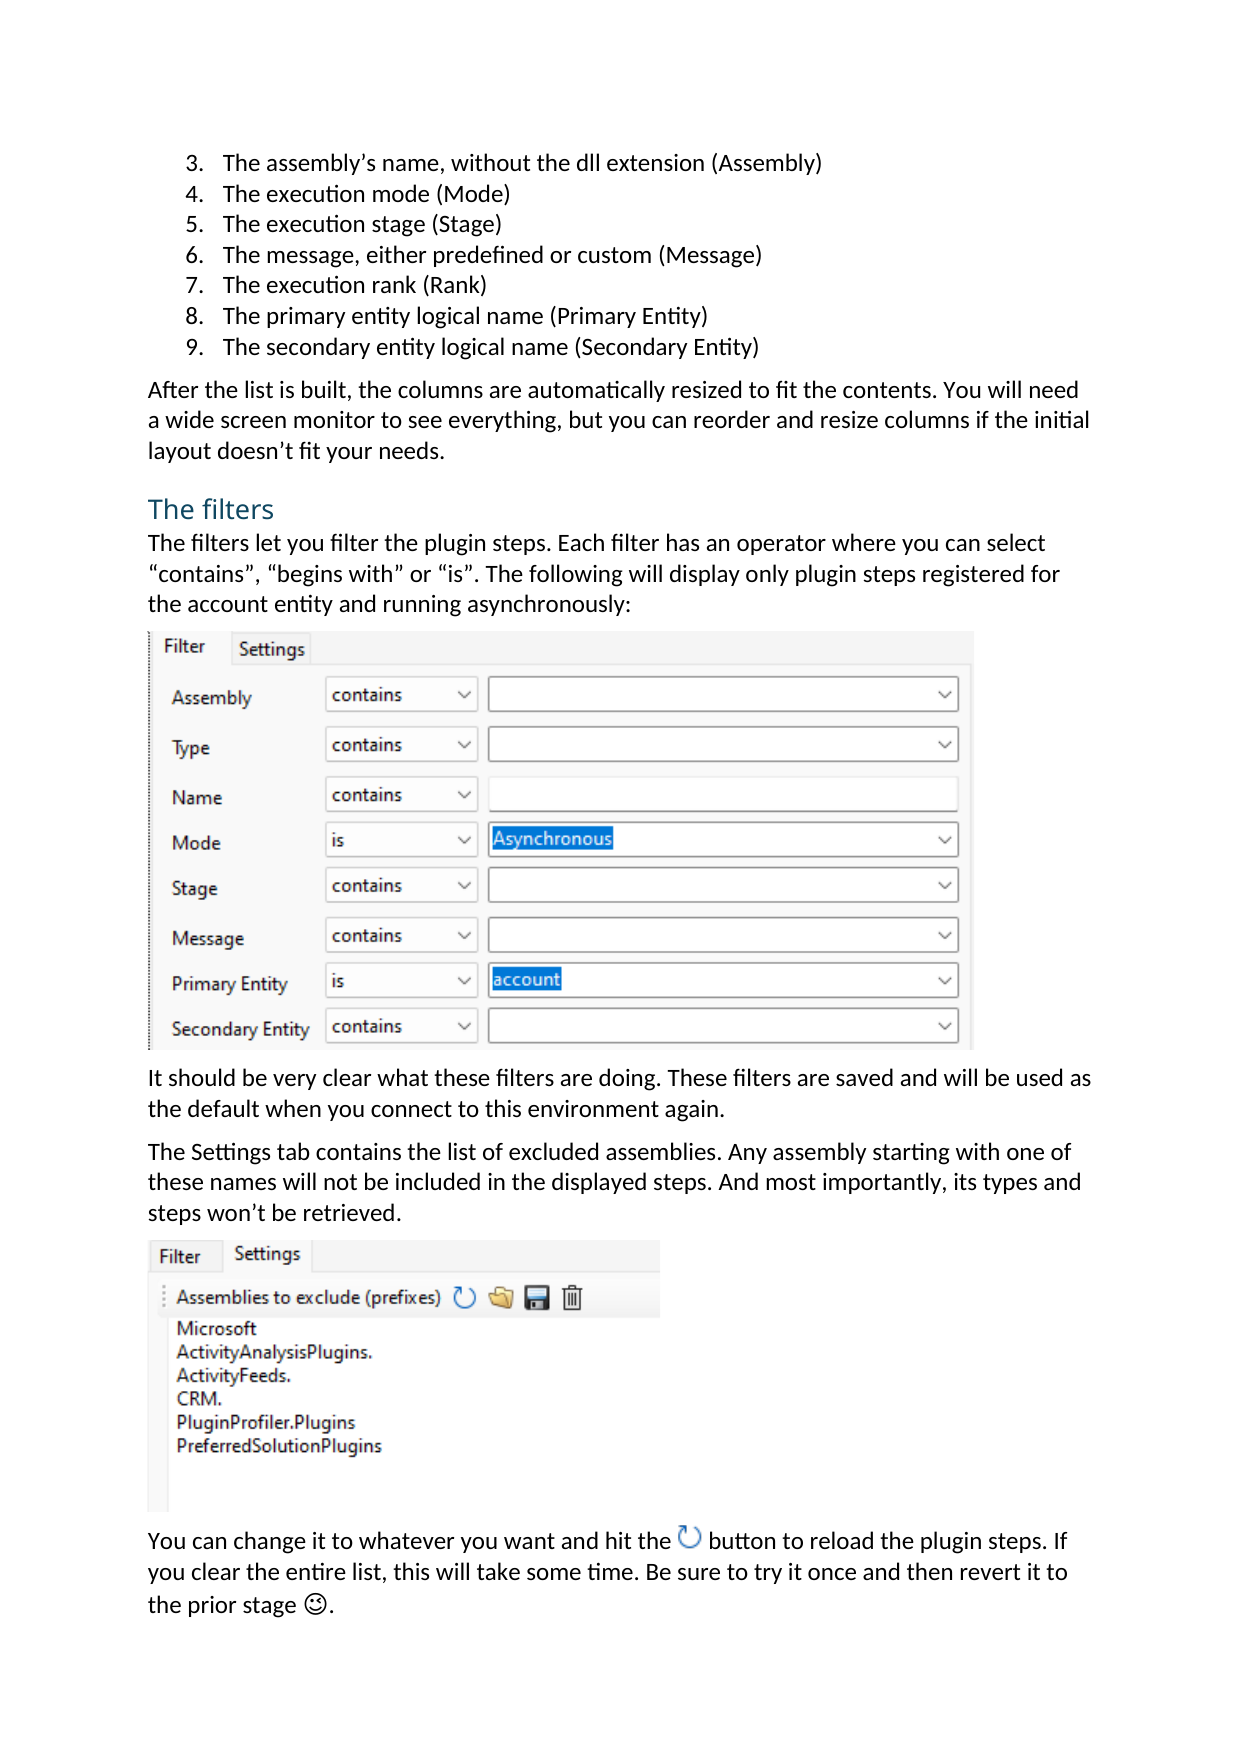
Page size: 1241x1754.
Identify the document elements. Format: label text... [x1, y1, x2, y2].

picture [677, 1524, 703, 1550]
list The primary entity logical name (Primary Entity) [185, 300, 1093, 331]
text After the list is built, the columns are automatically resized to fit the contents. You will need a wide screen monitor to see everything, but you can reorder and resize columns if the initial layout doesn’t fit your needs. [148, 374, 1093, 465]
list The execution stage (Stage) [185, 209, 1093, 239]
list The assembly’s name, without the dll extension (Assembly) [185, 148, 1093, 178]
text The Settings tab contains the list of excluded assemblies. Any assembly starting with one of these names will not be included in the displayed steps. And most importantly, its types and steps won’t be retrieved. [148, 1136, 1093, 1228]
list The message, either predefined or custom (Message) [185, 239, 1093, 270]
picture [147, 631, 975, 1050]
list The execution rank (Rank) [185, 270, 1093, 300]
list The secondary entity logical name (Secondary Entity) [185, 331, 1093, 361]
list The execution mode (Mode) [185, 178, 1093, 209]
picture [147, 1240, 661, 1512]
subtitle The filters [148, 490, 1093, 527]
text The filters let you filter the plugin steps. Each filter has an operator where you can select “contains”, “begins with” or “is”. The following will display only plugin steps registered for the account entity and running asynchronously: [148, 527, 1093, 619]
text You can change it to whatever you want and hit the button to reload the plugin steps. If you clear the entire list, this will take some time. Be sure to try it once and then revert it to the prior stage . [148, 1524, 1093, 1620]
text It should be very clear what these filters are doing. These filters are saved and will be used as the default when you connect to this environment again. [148, 1062, 1093, 1123]
